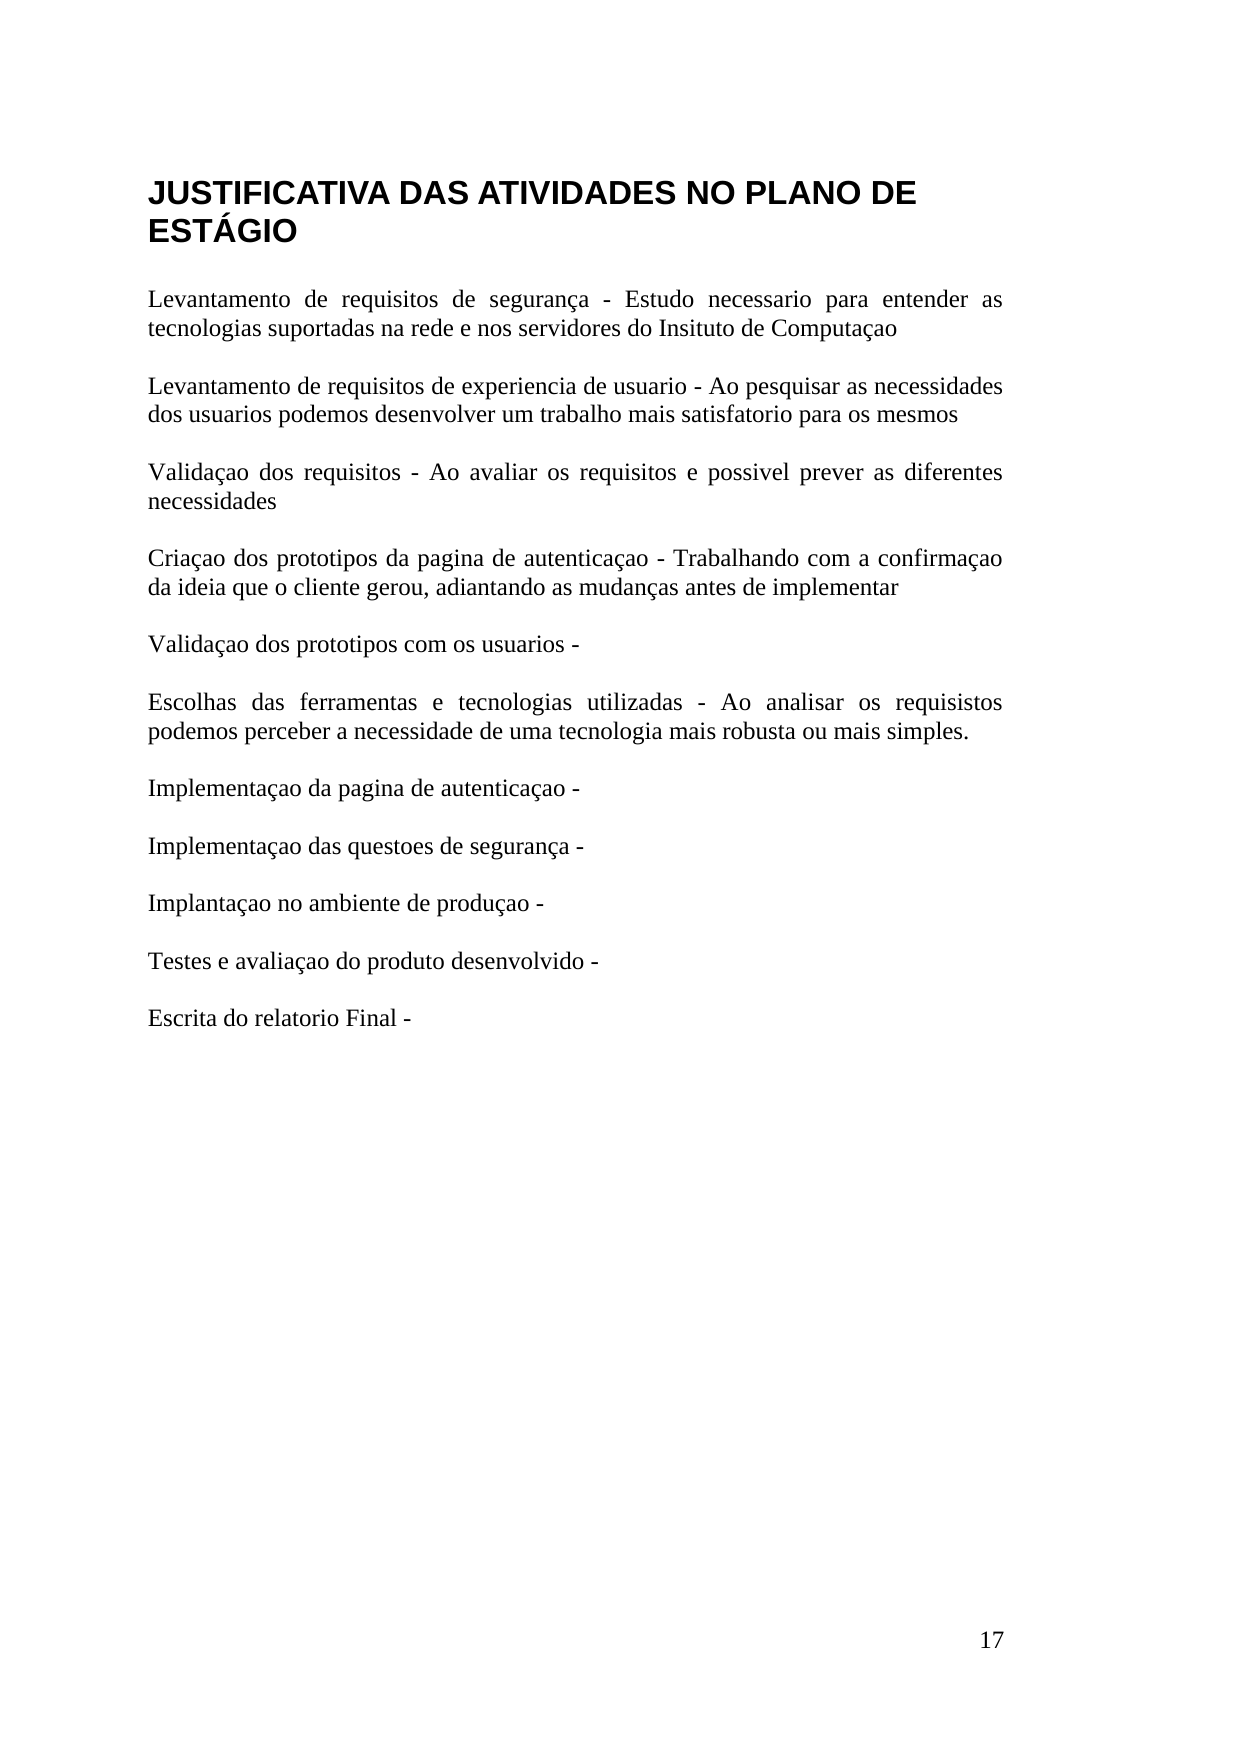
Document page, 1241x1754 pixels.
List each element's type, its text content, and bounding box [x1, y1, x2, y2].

text Validaçao dos requisitos - Ao avaliar os requisitos e possivel prever as diferentes necessidades [148, 457, 1004, 514]
text Validaçao dos prototipos com os usuarios - [148, 629, 1004, 658]
subtitle JUSTIFICATIVA DAS ATIVIDADES NO PLANO DE ESTÁGIO [148, 173, 1004, 249]
text Testes e avaliaçao do produto desenvolvido - [148, 946, 1004, 974]
text Implementaçao das questoes de segurança - [148, 831, 1004, 859]
text Levantamento de requisitos de experiencia de usuario - Ao pesquisar as necessidades dos usuarios podemos desenvolver um trabalho mais satisfatorio para os mesmos [148, 371, 1004, 428]
text Levantamento de requisitos de segurança - Estudo necessario para entender as tecnologias suportadas na rede e nos servidores do Insituto de Computaçao [148, 284, 1004, 342]
text Escolhas das ferramentas e tecnologias utilizadas - Ao analisar os requisistos podemos perceber a necessidade de uma tecnologia mais robusta ou mais simples. [148, 687, 1004, 744]
text Implementaçao da pagina de autenticaçao - [148, 773, 1004, 802]
text Escrita do relatorio Final - [148, 1003, 1004, 1032]
text Criaçao dos prototipos da pagina de autenticaçao - Trabalhando com a confirmaçao da ideia que o cliente gerou, adiantando as mudanças antes de implementar [148, 543, 1004, 601]
text Implantaçao no ambiente de produçao - [148, 888, 1004, 917]
